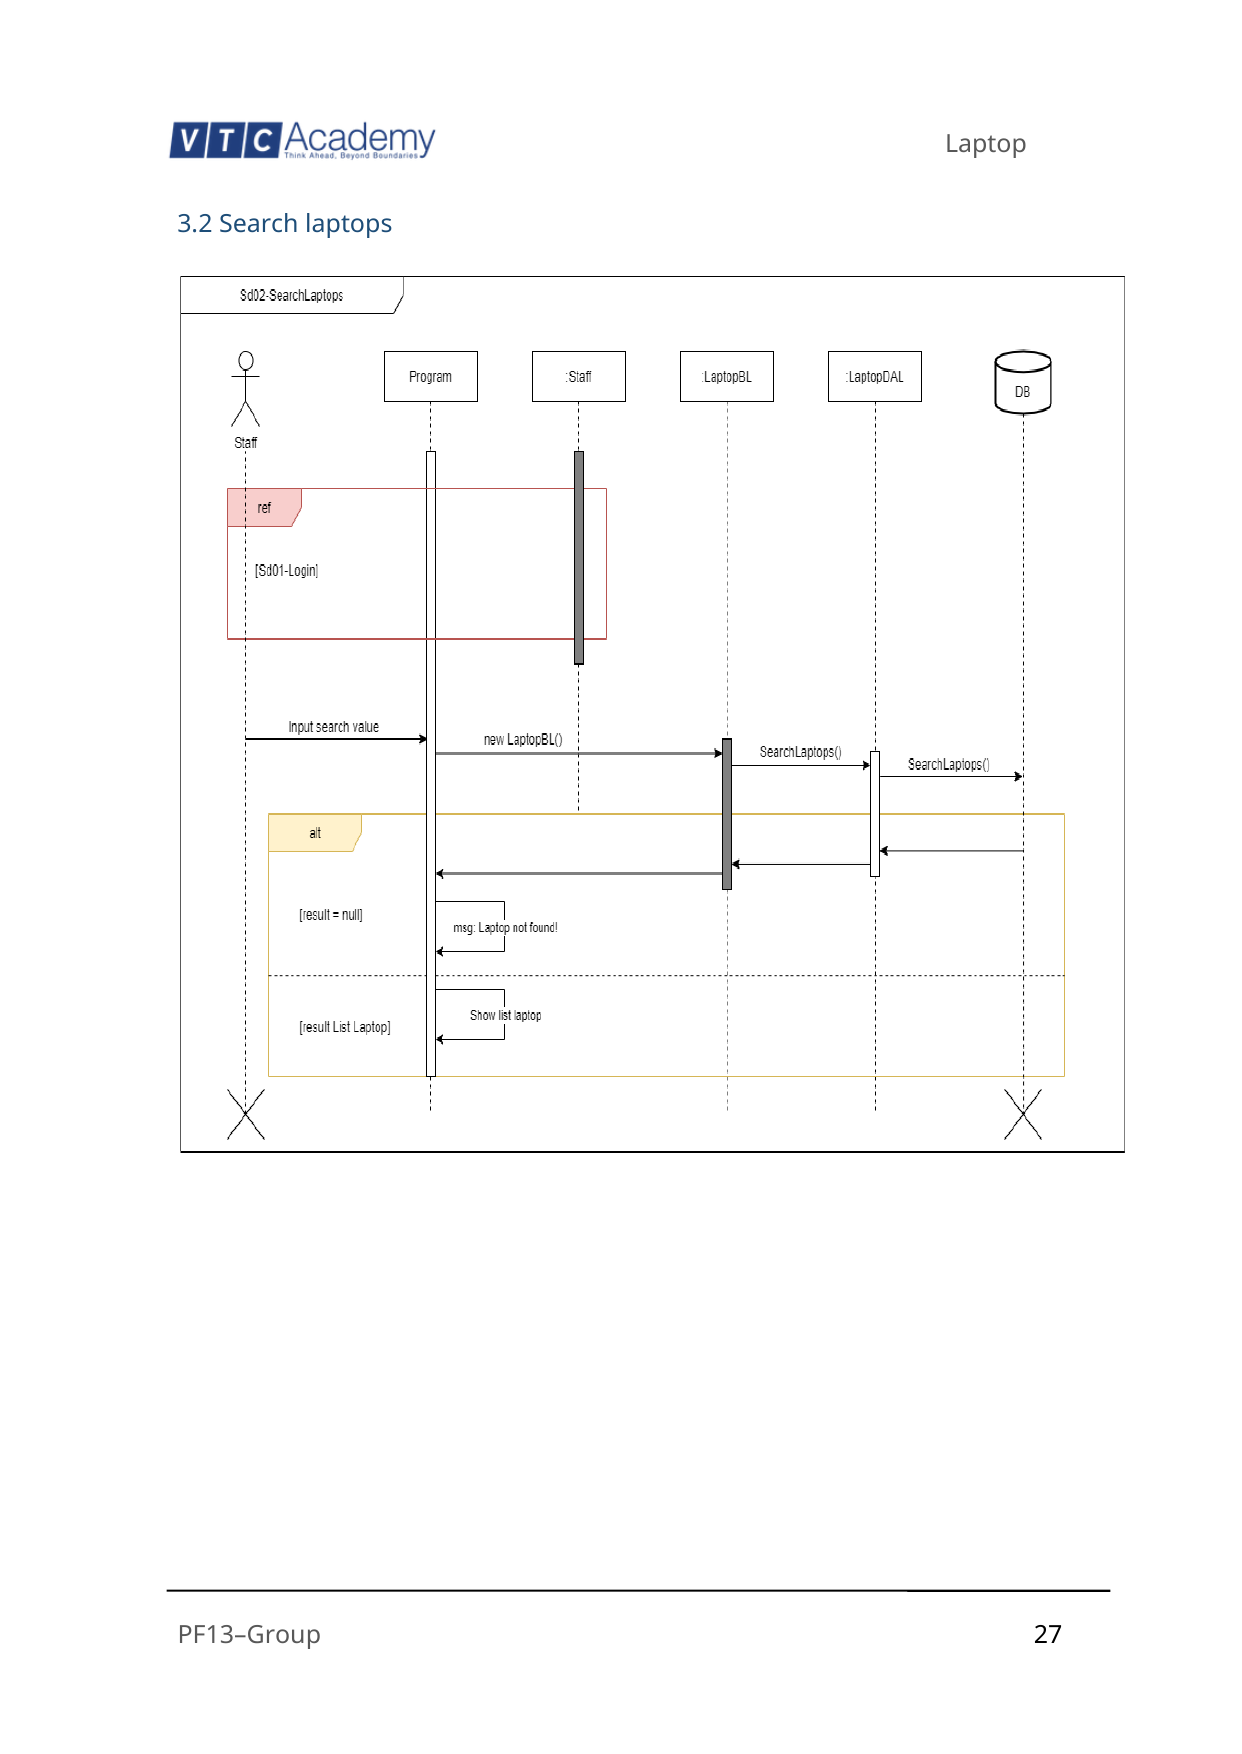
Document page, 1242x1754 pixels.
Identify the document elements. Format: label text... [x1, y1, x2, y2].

list Search laptops [177, 206, 1169, 240]
picture [160, 114, 445, 168]
picture [180, 276, 1125, 1153]
